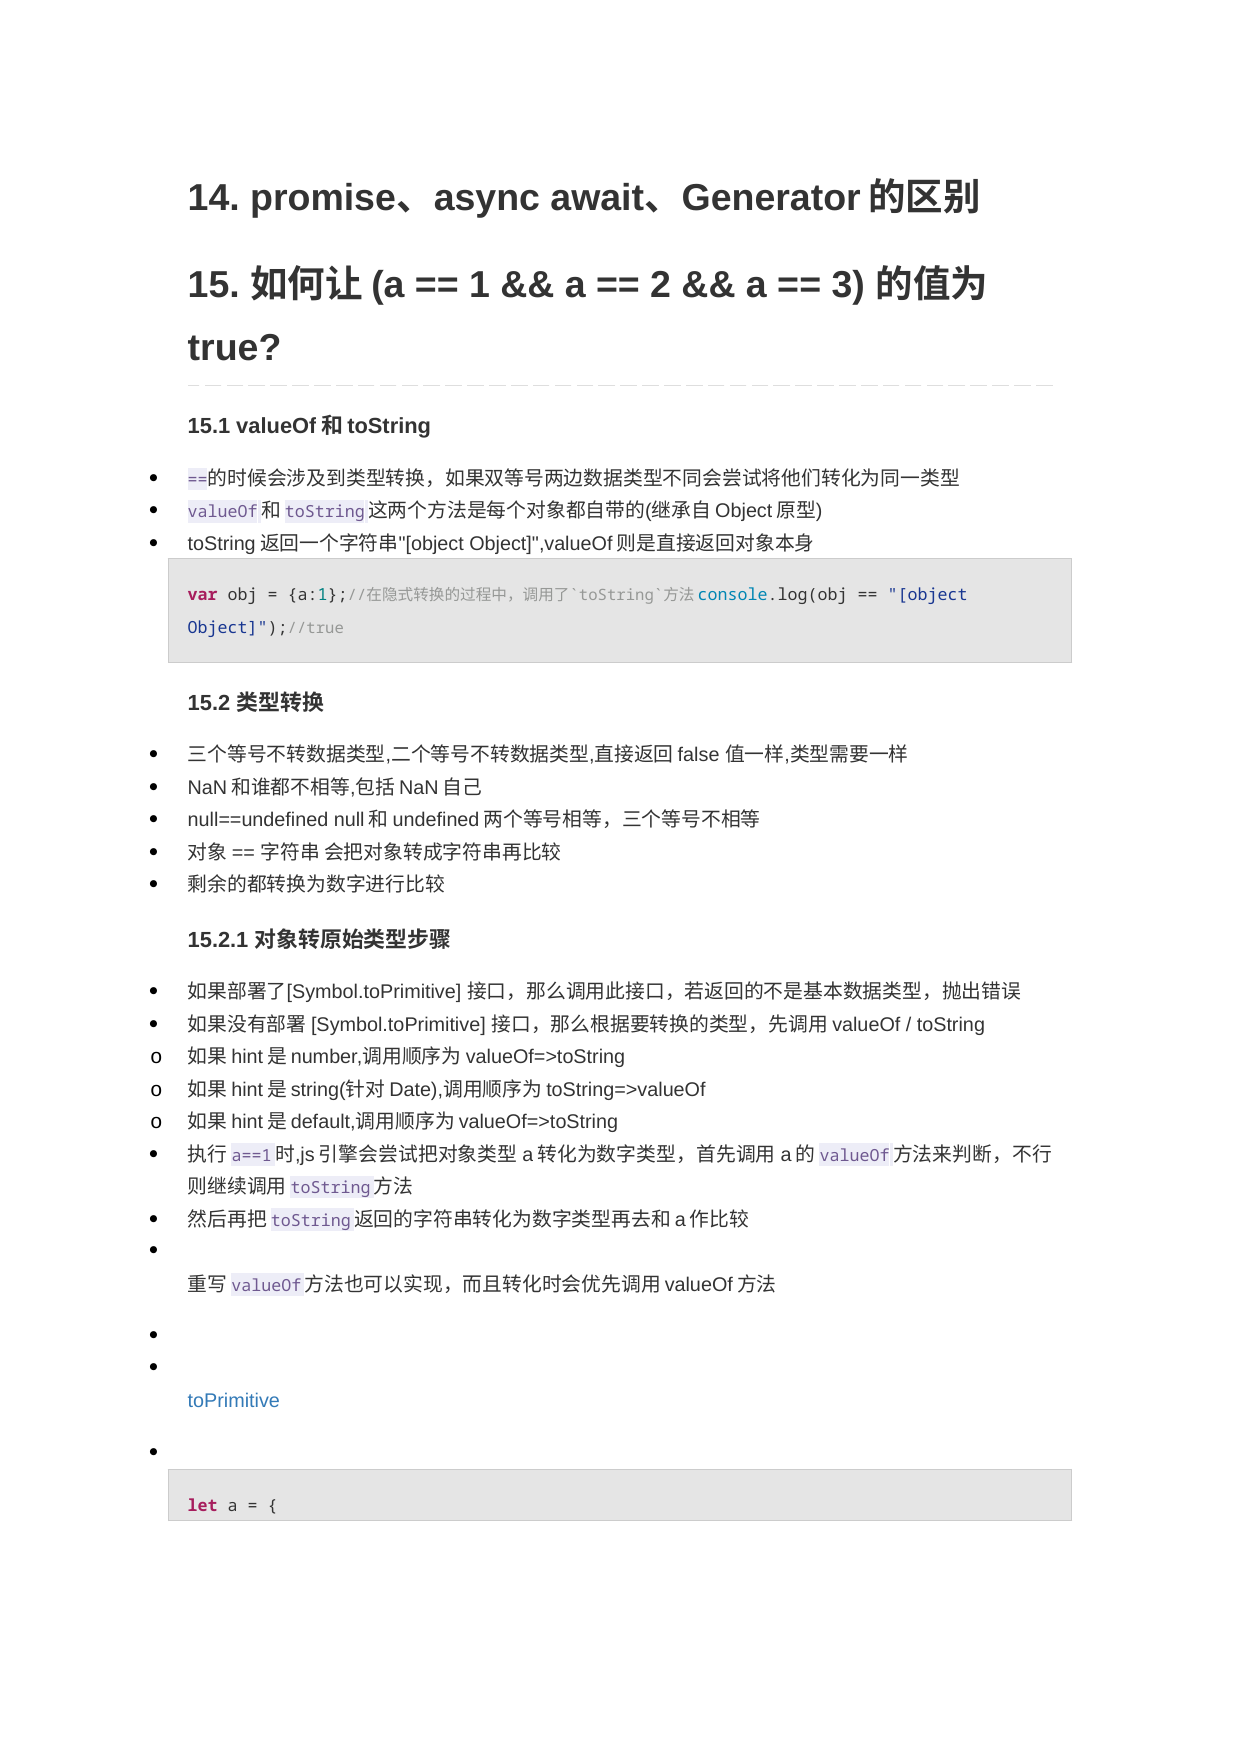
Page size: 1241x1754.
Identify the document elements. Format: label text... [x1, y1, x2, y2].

subtitle 15.2.1 对象转原始类型步骤 [187, 921, 1053, 954]
subtitle 15.1 valueOf和toString [187, 408, 1053, 441]
list ==的时候会涉及到类型转换，如果双等号两边数据类型不同会尝试将他们转化为同一类型 [150, 461, 1053, 493]
subtitle 15.2 类型转换 [187, 684, 1053, 717]
list 对象 == 字符串 会把对象转成字符串再比较 [150, 834, 1053, 867]
text 重写valueOf方法也可以实现，而且转化时会优先调用valueOf方法 [187, 1266, 1053, 1299]
list 如果没有部署 [Symbol.toPrimitive] 接口，那么根据要转换的类型，先调用 valueOf / toString [150, 1006, 1053, 1039]
list 三个等号不转数据类型,二个等号不转数据类型,直接返回false 值一样,类型需要一样 [150, 737, 1053, 769]
list 剩余的都转换为数字进行比较 [150, 867, 1053, 899]
list 如果hint是string(针对Date),调用顺序为toString=>valueOf [150, 1071, 1053, 1104]
list 如果hint是number,调用顺序为 valueOf=>toString [150, 1039, 1053, 1071]
list 如果部署了[Symbol.toPrimitive] 接口，那么调用此接口，若返回的不是基本数据类型，抛出错误 [150, 974, 1053, 1006]
text let a = { [169, 1470, 1071, 1520]
list NaN和谁都不相等,包括NaN自己 [150, 769, 1053, 802]
subtitle 15. 如何让 (a == 1 && a == 2 && a == 3) 的值为true? [187, 249, 1053, 386]
subtitle 14. promise、async await、Generator的区别 [187, 162, 1053, 227]
list 执行a==1时,js引擎会尝试把对象类型a转化为数字类型，首先调用a的valueOf方法来判断，不行则继续调用toString方法 [150, 1136, 1053, 1201]
list valueOf和toString这两个方法是每个对象都自带的(继承自Object原型) [150, 493, 1053, 526]
list toString返回一个字符串"[object Object]",valueOf则是直接返回对象本身 [150, 526, 1053, 558]
text toPrimitive [187, 1384, 1053, 1416]
list 如果hint是default,调用顺序为valueOf=>toString [150, 1104, 1053, 1136]
list 然后再把toString返回的字符串转化为数字类型再去和a作比较 [150, 1201, 1053, 1234]
text var obj = {a:1};//在隐式转换的过程中，调用了`toString`方法console.log(obj == "[object Object]");//true [169, 559, 1071, 662]
list null==undefined null和undefined两个等号相等，三个等号不相等 [150, 802, 1053, 834]
